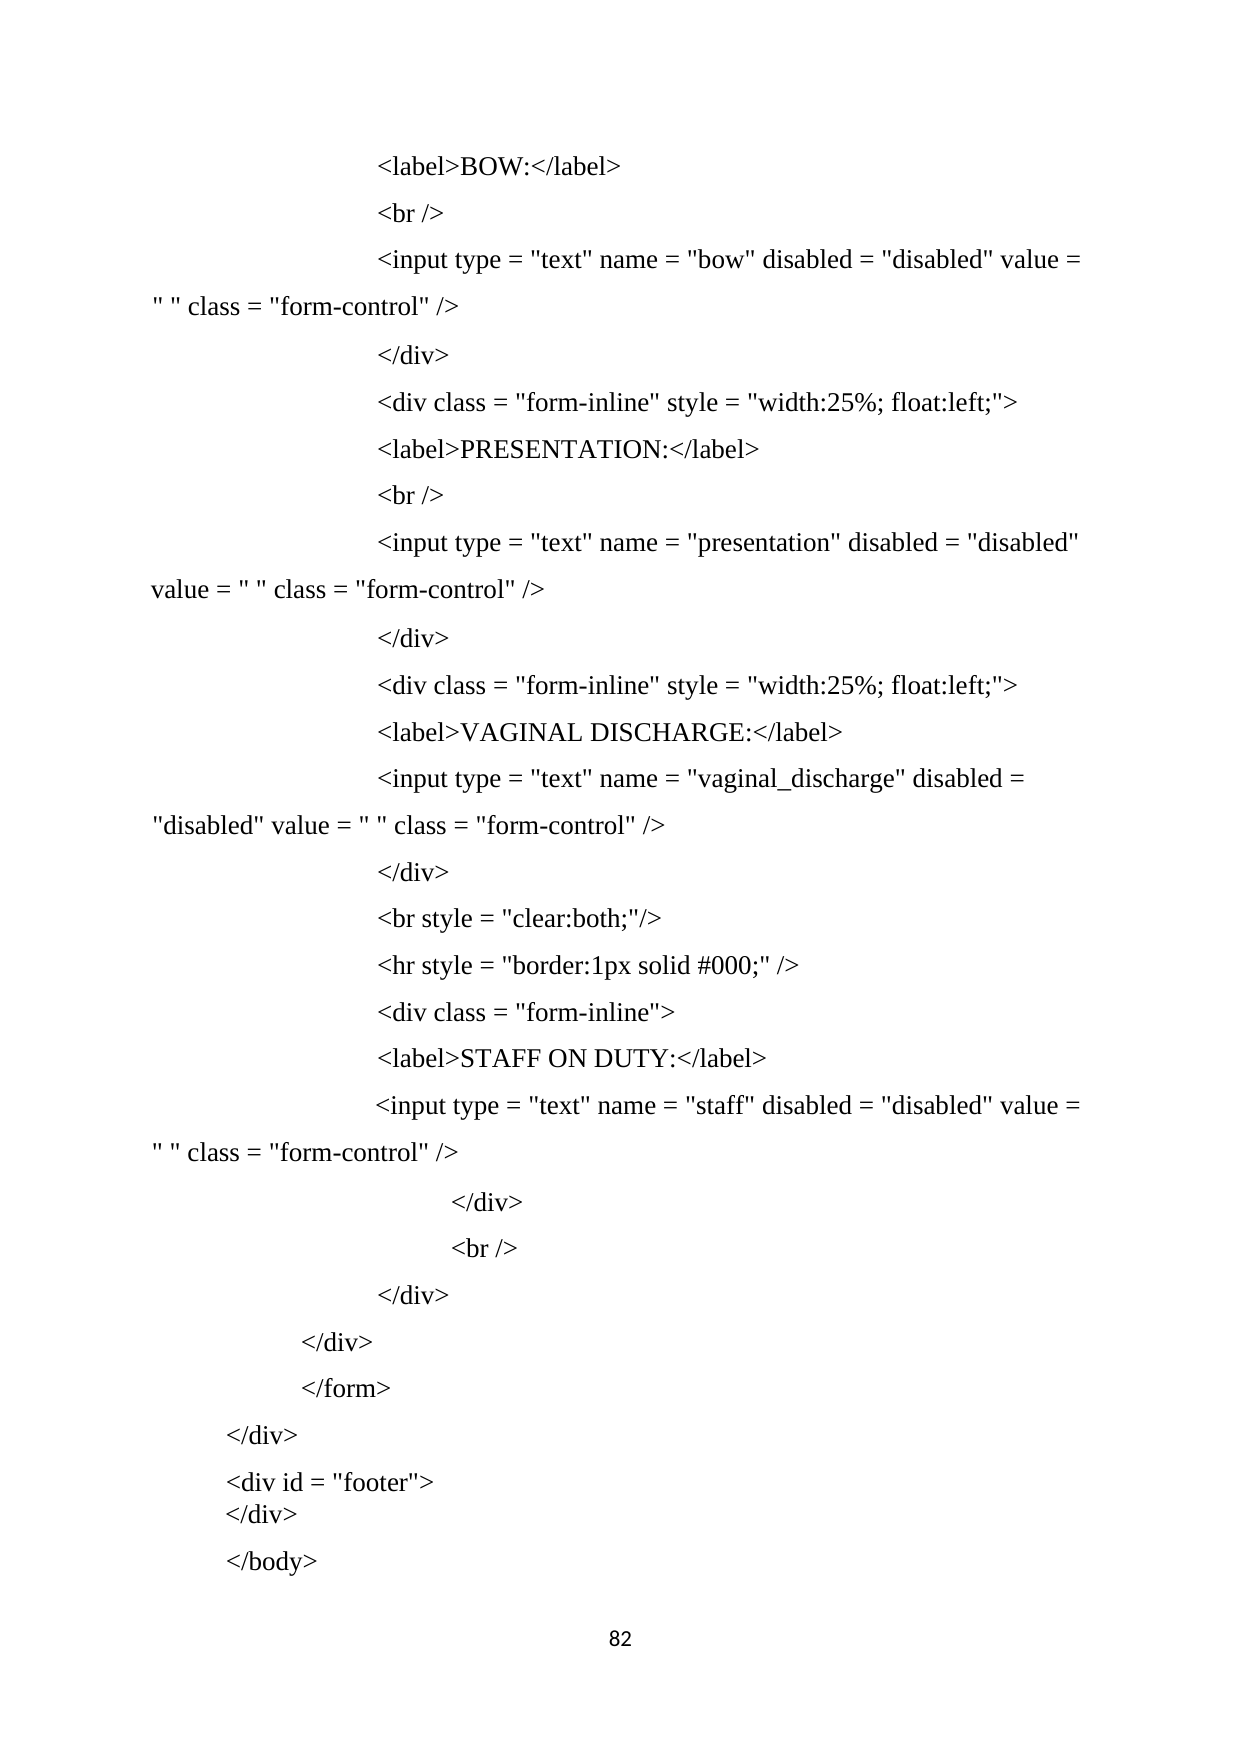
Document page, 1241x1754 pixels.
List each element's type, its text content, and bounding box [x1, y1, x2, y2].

text <br /> [376, 197, 1090, 228]
text </div> [376, 856, 1090, 887]
text <br /> [376, 479, 1090, 511]
text <input type = "text" name = "presentation" disabled = "disabled" [376, 526, 1090, 557]
text <div id = "footer"> </div> [225, 1466, 506, 1529]
text <hr style = "border:1px solid #000;" /> [376, 949, 1090, 980]
text " " class = "form-control" /> [152, 290, 1090, 321]
text <label>STAFF ON DUTY:</label> [376, 1042, 1090, 1073]
text </div> [300, 1326, 1090, 1357]
text </div> [450, 1186, 1090, 1217]
text <br style = "clear:both;"/> [376, 902, 1090, 933]
text "disabled" value = " " class = "form-control" /> [152, 809, 1090, 840]
text </form> [300, 1372, 1090, 1403]
text </body> [225, 1545, 1090, 1576]
text value = " " class = "form-control" /> [150, 573, 1090, 604]
text </div> [376, 339, 1090, 371]
text <input type = "text" name = "staff" disabled = "disabled" value = " " class = "form-control" /> [152, 1089, 1090, 1167]
text <label>VAGINAL DISCHARGE:</label> [376, 716, 1090, 747]
text <br /> [450, 1232, 1090, 1263]
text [376, 386, 1090, 417]
text </div> [376, 1279, 1090, 1310]
text <div class = "form-inline"> [376, 996, 1090, 1027]
text <input type = "text" name = "vaginal_discharge" disabled = [376, 762, 1090, 793]
text <label>BOW:</label> [376, 150, 1090, 181]
text <input type = "text" name = "bow" disabled = "disabled" value = [376, 243, 1090, 274]
text <div class = "form-inline" style = "width:25%; float:left;"> [376, 669, 1090, 700]
text <label>PRESENTATION:</label> [376, 433, 1090, 464]
text </div> [225, 1419, 1090, 1450]
text </div> [376, 622, 1090, 653]
